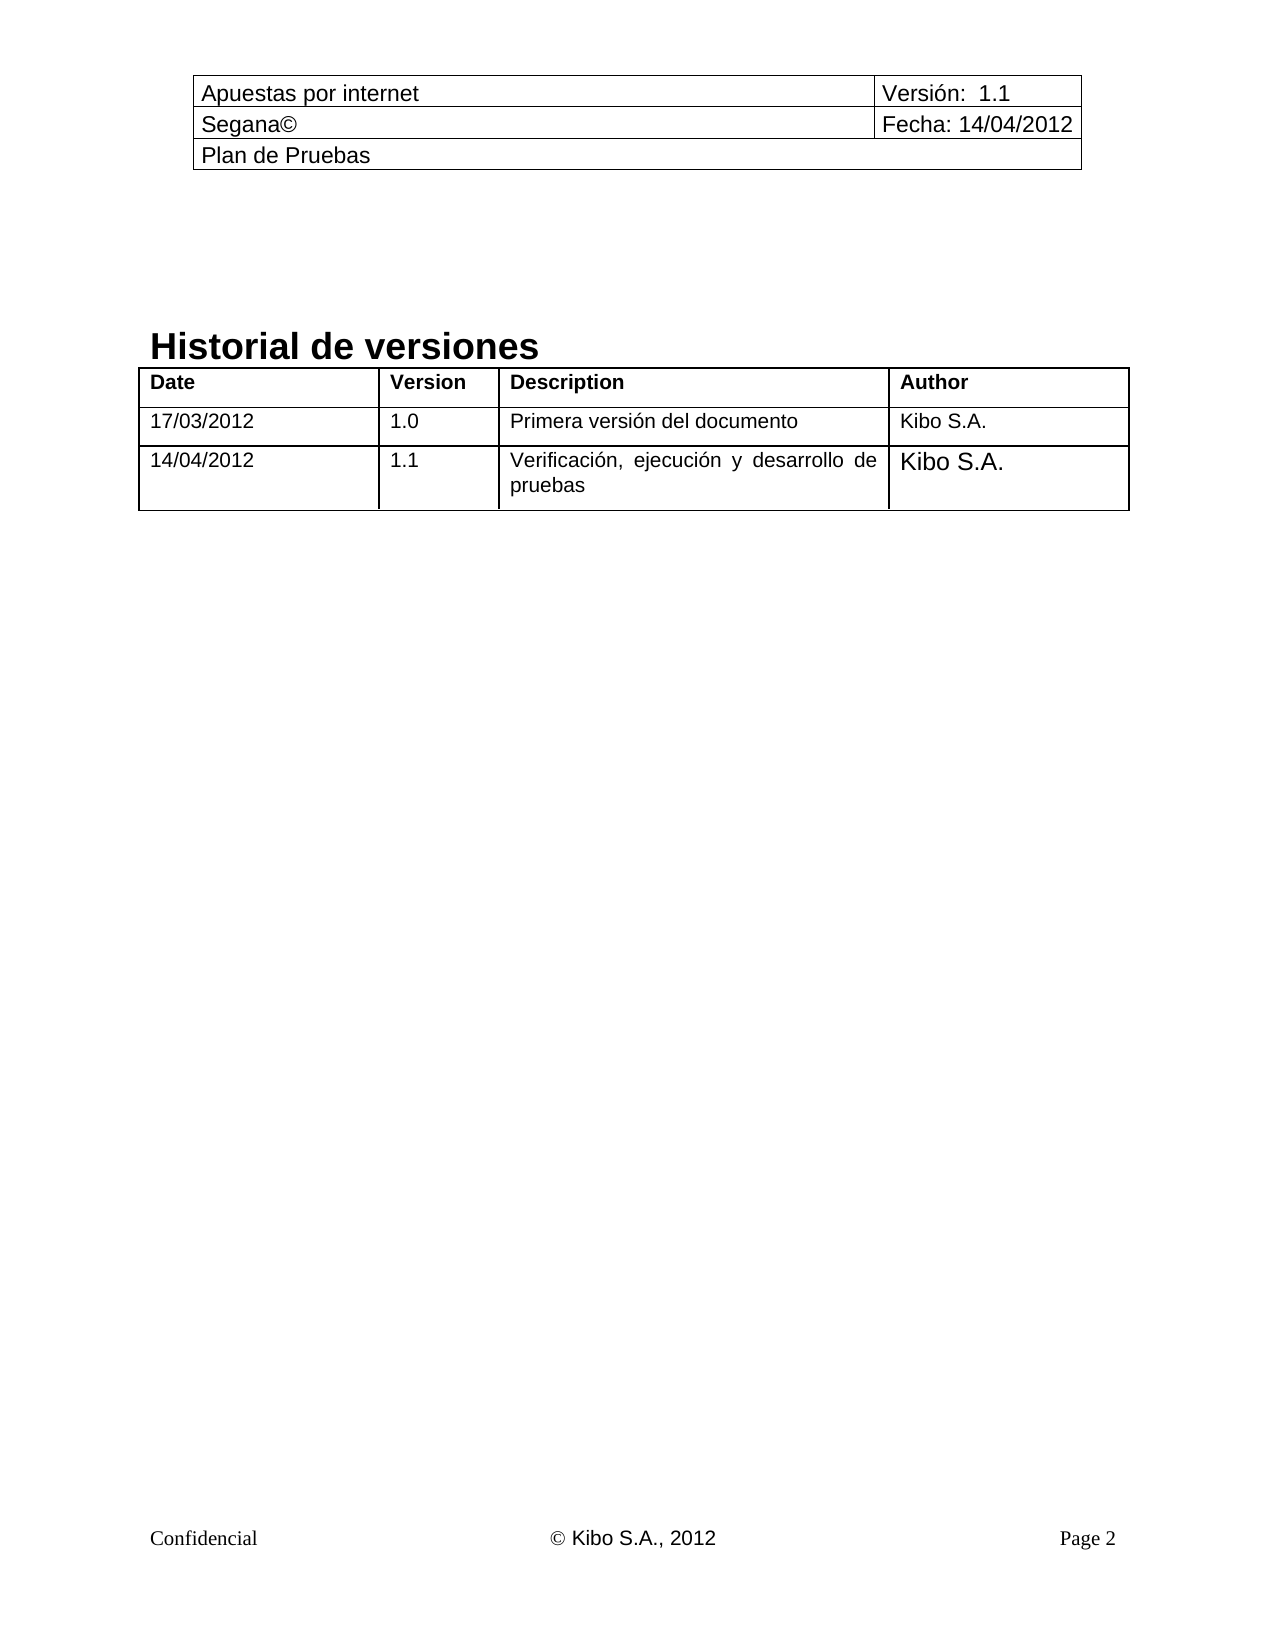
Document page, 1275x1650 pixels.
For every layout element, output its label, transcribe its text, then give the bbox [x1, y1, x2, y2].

title Historial de versiones [150, 324, 1125, 367]
table_cell 1.0 [380, 408, 498, 445]
table_cell Primera versión del documento [500, 408, 888, 445]
table_cell Verificación, ejecución y desarrollo de pruebas [500, 447, 888, 509]
table_cell 1.1 [380, 447, 498, 509]
table_cell Kibo S.A. [890, 408, 1128, 445]
table_cell 14/04/2012 [140, 447, 378, 509]
table_header Date [140, 369, 378, 406]
table_cell Kibo S.A. [890, 447, 1128, 509]
table_cell 17/03/2012 [140, 408, 378, 445]
table_header Author [890, 369, 1128, 406]
table_header Version [380, 369, 498, 406]
table_header Description [500, 369, 888, 406]
